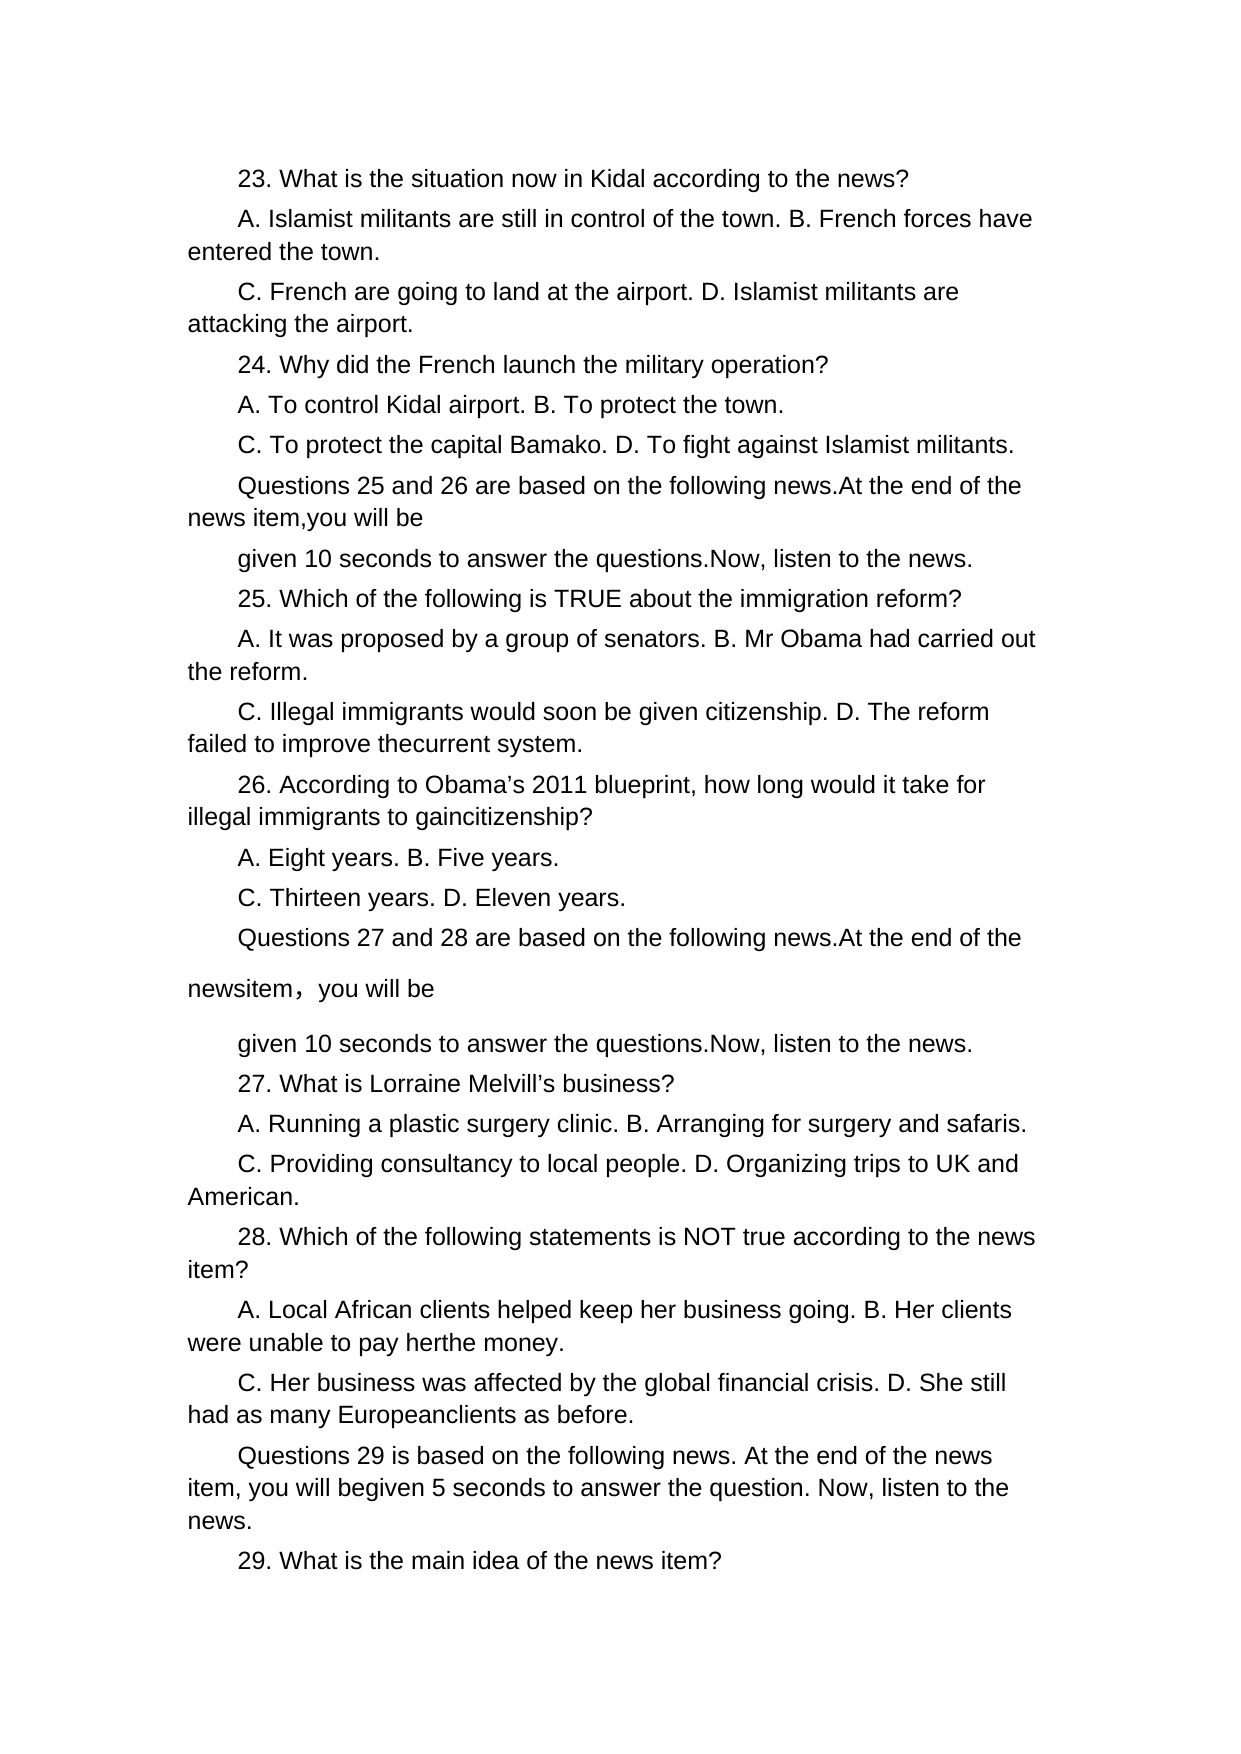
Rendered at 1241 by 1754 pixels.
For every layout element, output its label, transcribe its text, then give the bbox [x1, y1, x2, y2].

text A. Running a plastic surgery clinic. B. Arranging for surgery and safaris. [187, 1107, 1053, 1140]
text 29. What is the main idea of the news item? [187, 1544, 1053, 1577]
text C. To protect the capital Bamako. D. To fight against Islamist militants. [187, 428, 1053, 461]
text Questions 29 is based on the following news. At the end of the news item, you will begiven 5 seconds to answer the question. Now, listen to the news. [187, 1439, 1053, 1536]
text A. To control Kidal airport. B. To protect the town. [187, 388, 1053, 421]
text A. Local African clients helped keep her business going. B. Her clients were unable to pay herthe money. [187, 1293, 1053, 1358]
text 28. Which of the following statements is NOT true according to the news item? [187, 1220, 1053, 1285]
text 26. According to Obama’s 2011 blueprint, how long would it take for illegal immigrants to gaincitizenship? [187, 768, 1053, 833]
text A. Eight years. B. Five years. [187, 841, 1053, 873]
text C. Illegal immigrants would soon be given citizenship. D. The reform failed to improve thecurrent system. [187, 695, 1053, 760]
text A. It was proposed by a group of senators. B. Mr Obama had carried out the reform. [187, 622, 1053, 687]
text C. Providing consultancy to local people. D. Organizing trips to UK and American. [187, 1148, 1053, 1213]
text 27. What is Lorraine Melvill’s business? [187, 1067, 1053, 1099]
text 24. Why did the French launch the military operation? [187, 348, 1053, 380]
text 23. What is the situation now in Kidal according to the news? [187, 162, 1053, 194]
text given 10 seconds to answer the questions.Now, listen to the news. [187, 542, 1053, 574]
text Questions 27 and 28 are based on the following news.At the end of the newsitem，you will be [187, 921, 1053, 1019]
text C. French are going to land at the airport. D. Islamist militants are attacking the airport. [187, 275, 1053, 340]
text Questions 25 and 26 are based on the following news.At the end of the news item,you will be [187, 469, 1053, 534]
text given 10 seconds to answer the questions.Now, listen to the news. [187, 1027, 1053, 1059]
text A. Islamist militants are still in control of the town. B. French forces have entered the town. [187, 202, 1053, 267]
text 25. Which of the following is TRUE about the immigration reform? [187, 582, 1053, 614]
text C. Her business was affected by the global financial crisis. D. She still had as many Europeanclients as before. [187, 1366, 1053, 1431]
text C. Thirteen years. D. Eleven years. [187, 881, 1053, 913]
